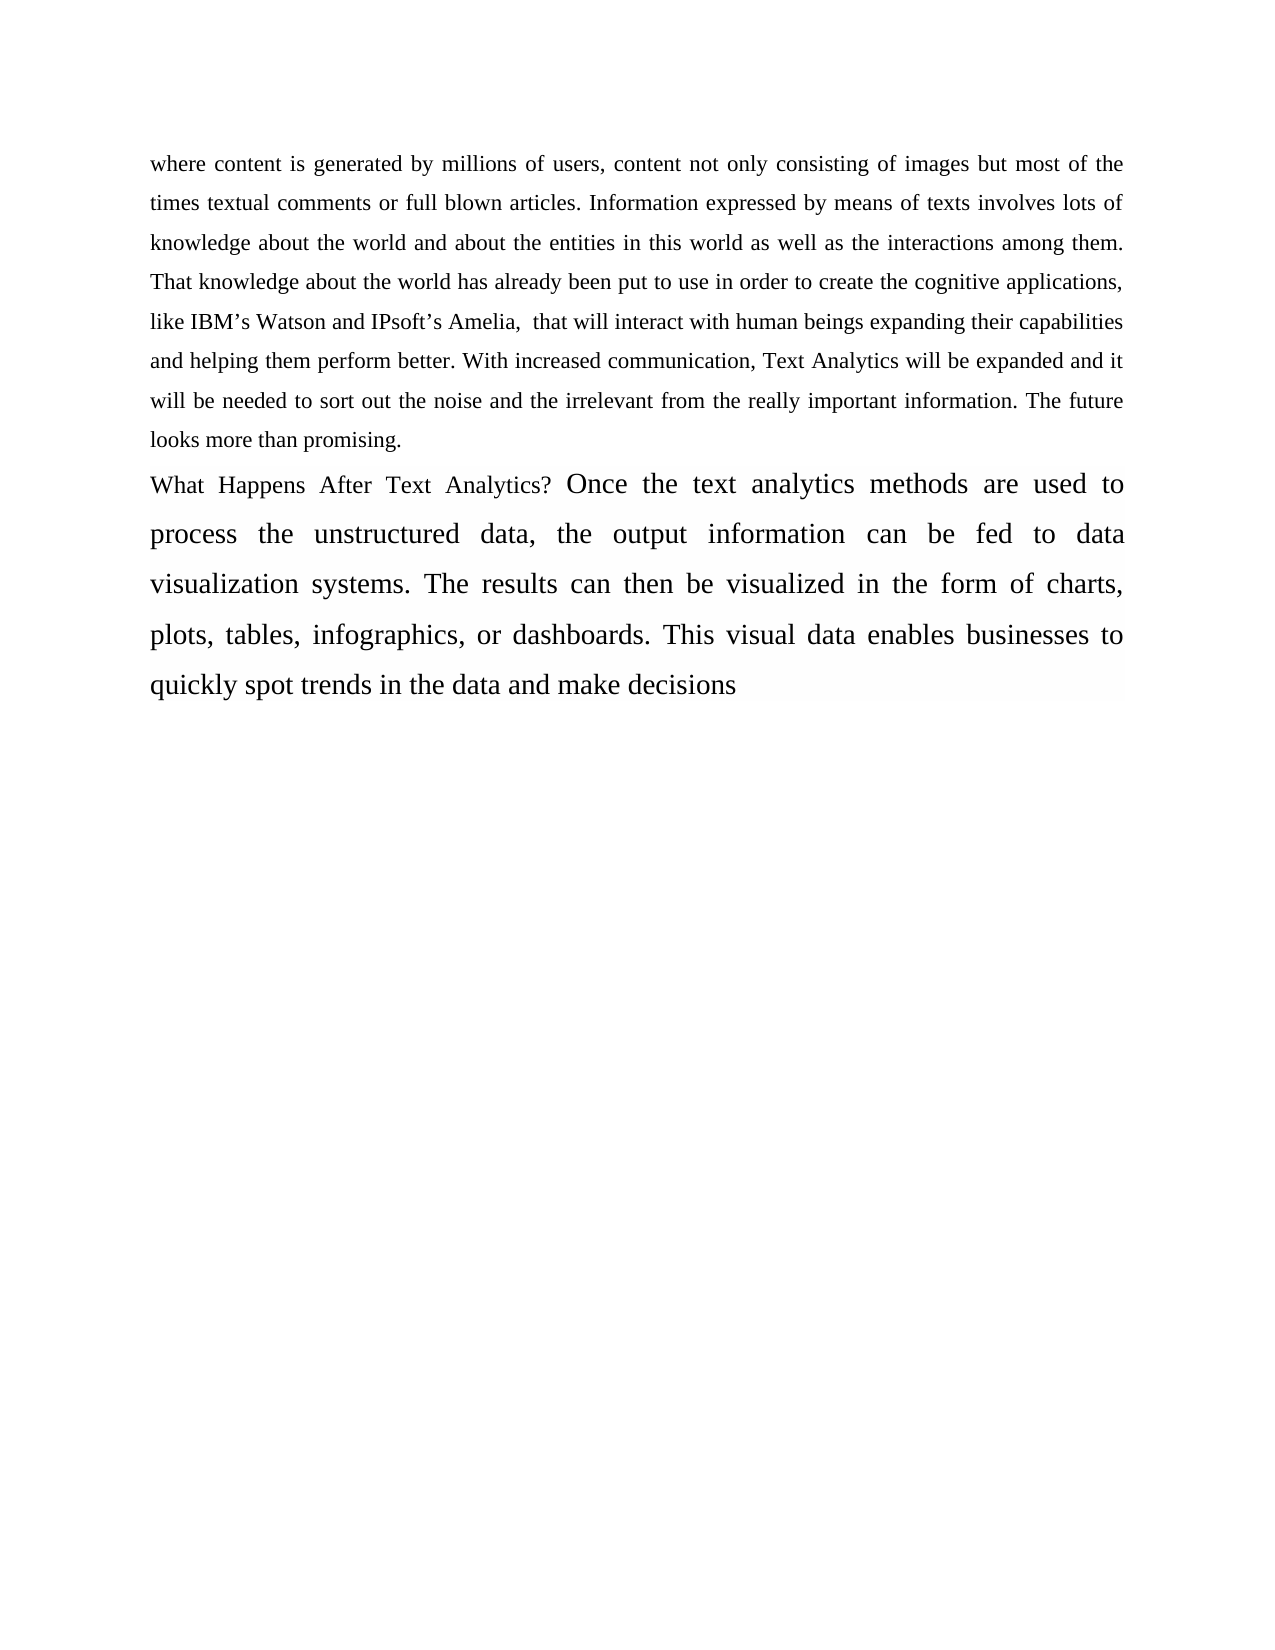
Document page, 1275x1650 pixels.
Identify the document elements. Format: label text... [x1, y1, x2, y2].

subtitle What Happens After Text Analytics? Once the text analytics methods are used to process the unstructured data, the output information can be fed to data visualization systems. The results can then be visualized in the form of charts, plots, tables, infographics, or dashboards. This visual data enables businesses to quickly spot trends in the data and make decisions [150, 466, 1125, 701]
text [150, 150, 1125, 453]
